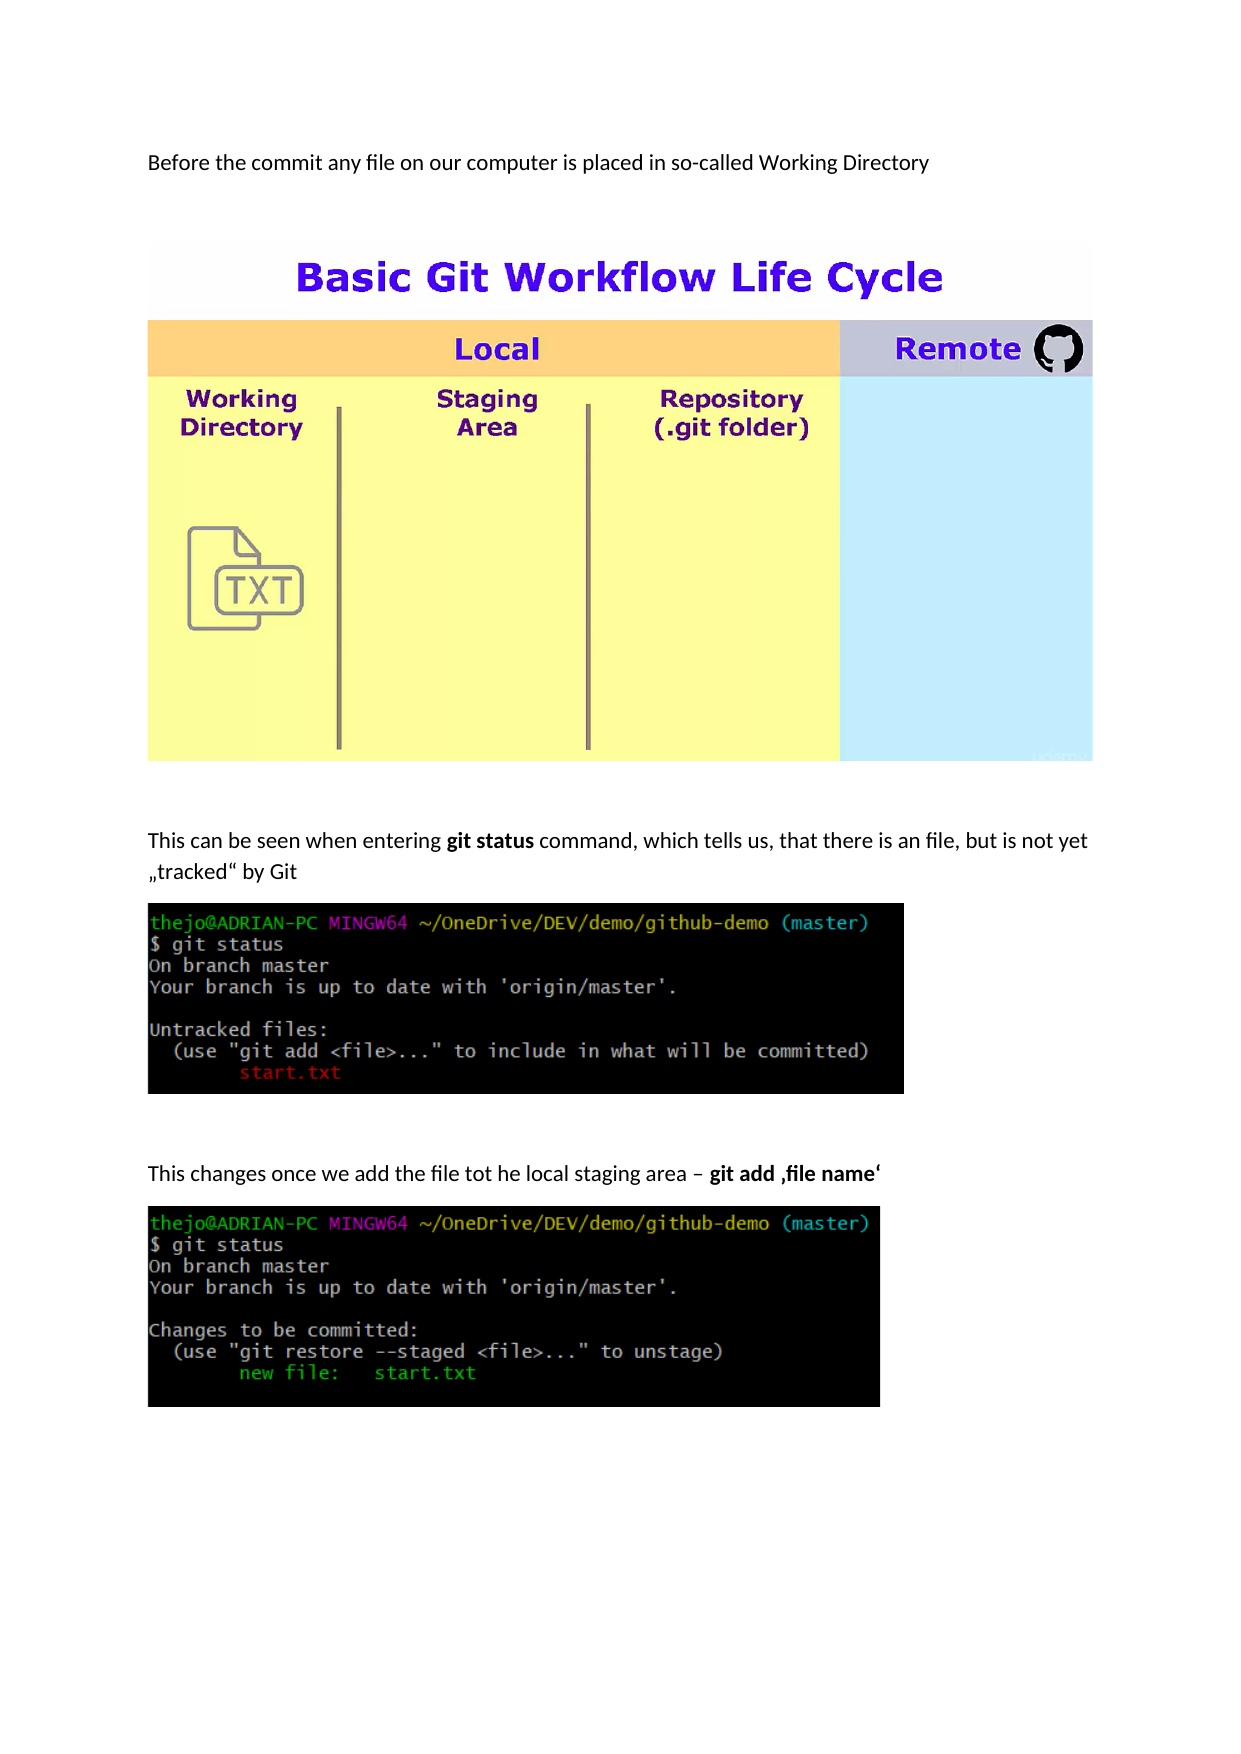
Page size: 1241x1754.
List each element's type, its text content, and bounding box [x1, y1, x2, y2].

picture [147, 241, 1093, 761]
text This can be seen when entering git status command, which tells us, that there is an file, but is not yet „tracked“ by Git [148, 827, 1093, 885]
picture [147, 903, 904, 1094]
text This changes once we add the file tot he local staging area – git add ‚file name‘ [148, 1159, 1093, 1187]
text Before the commit any file on our computer is placed in so-called Working Directory [148, 148, 1093, 176]
picture [147, 1206, 881, 1407]
